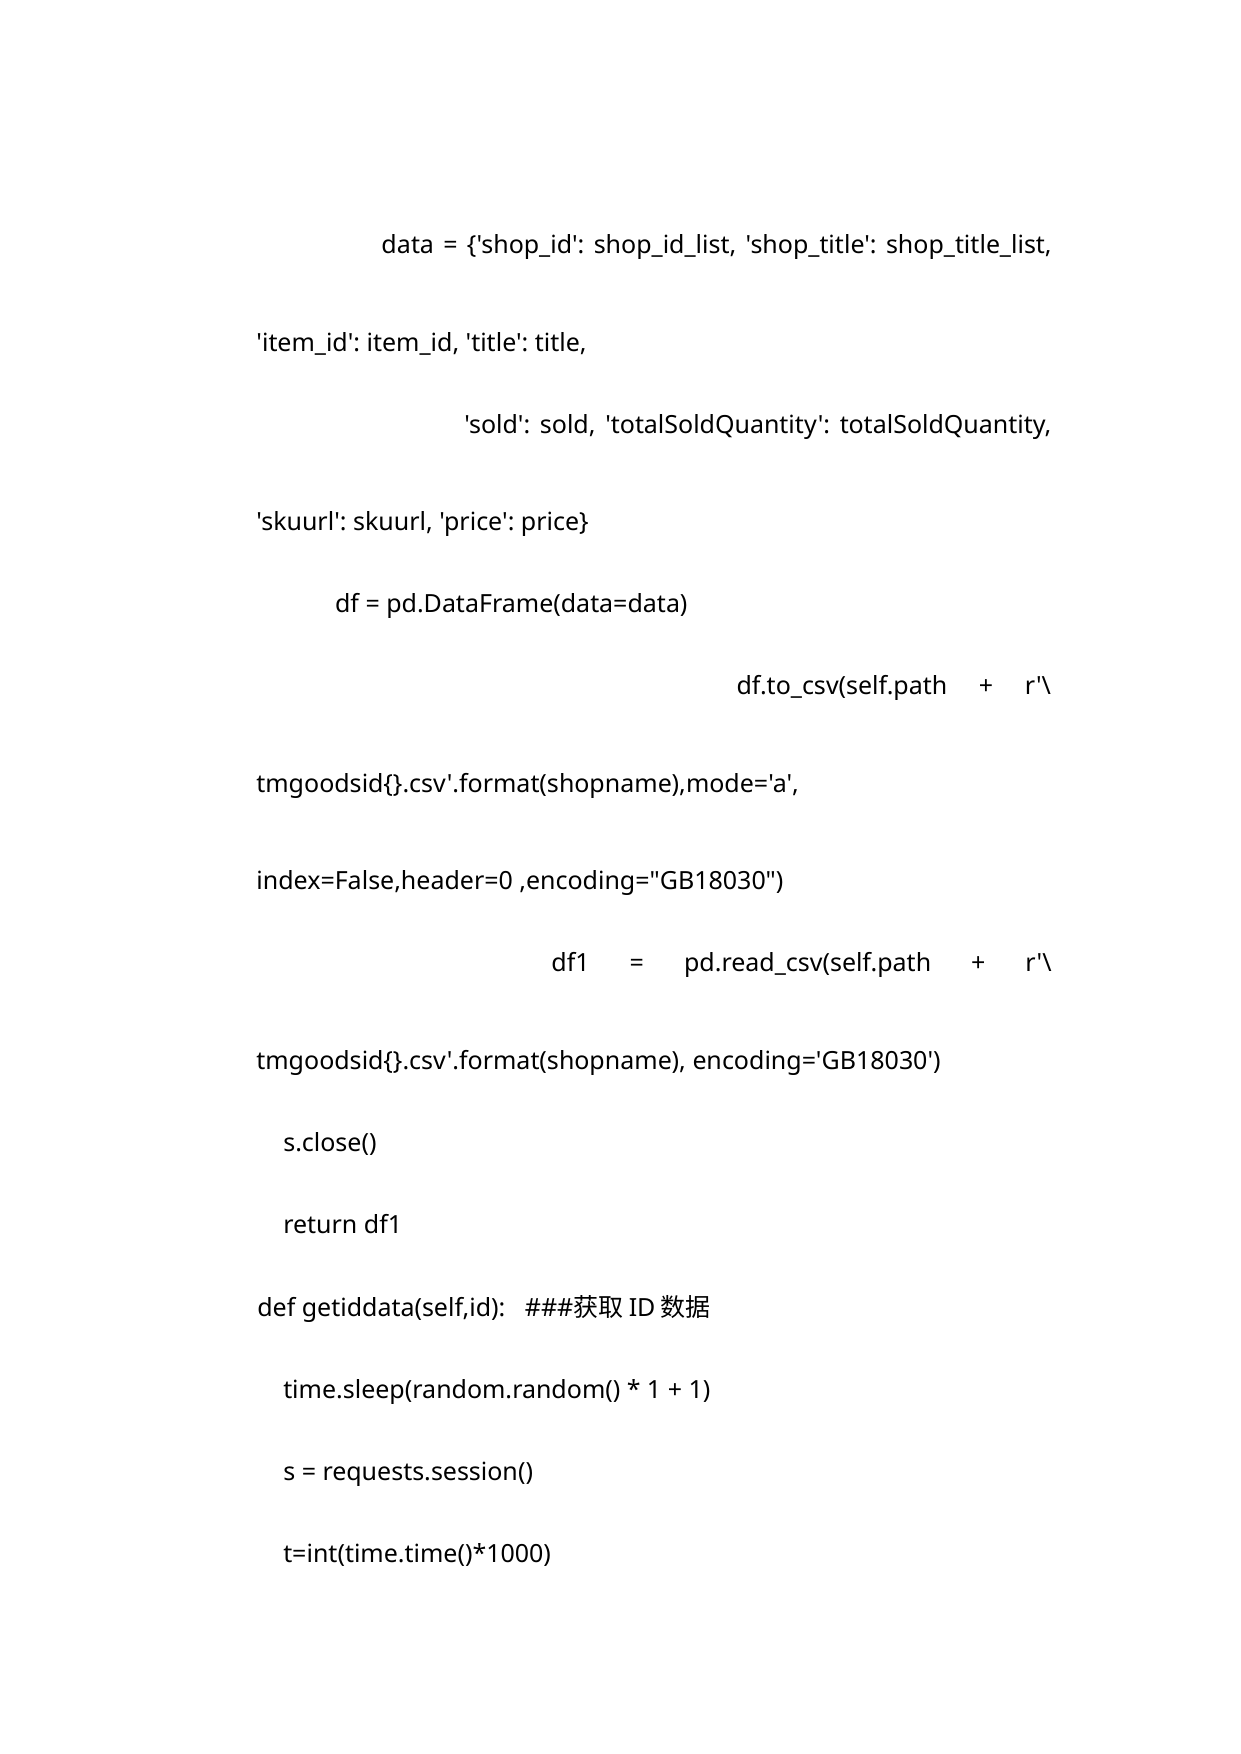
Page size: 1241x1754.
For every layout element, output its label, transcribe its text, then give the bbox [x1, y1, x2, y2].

text def getiddata(self,id): ###获取ID数据 [231, 1273, 1053, 1338]
text t=int(time.time()*1000) [231, 1520, 1053, 1585]
text s.close() [231, 1109, 1053, 1174]
text data = {'shop_id': shop_id_list, 'shop_title': shop_title_list, 'item_id': item_id, 'title': title, [231, 211, 1053, 374]
text df1 = pd.read_csv(self.path + r'\tmgoodsid{}.csv'.format(shopname), encoding='GB18030') [231, 929, 1053, 1092]
text 'sold': sold, 'totalSoldQuantity': totalSoldQuantity, 'skuurl': skuurl, 'price': price} [231, 391, 1053, 553]
text df = pd.DataFrame(data=data) [231, 570, 1053, 635]
text df.to_csv(self.path + r'\tmgoodsid{}.csv'.format(shopname),mode='a', index=False,header=0 ,encoding="GB18030") [231, 652, 1053, 912]
text return df1 [231, 1191, 1053, 1256]
text s = requests.session() [231, 1438, 1053, 1503]
text time.sleep(random.random() * 1 + 1) [231, 1356, 1053, 1421]
